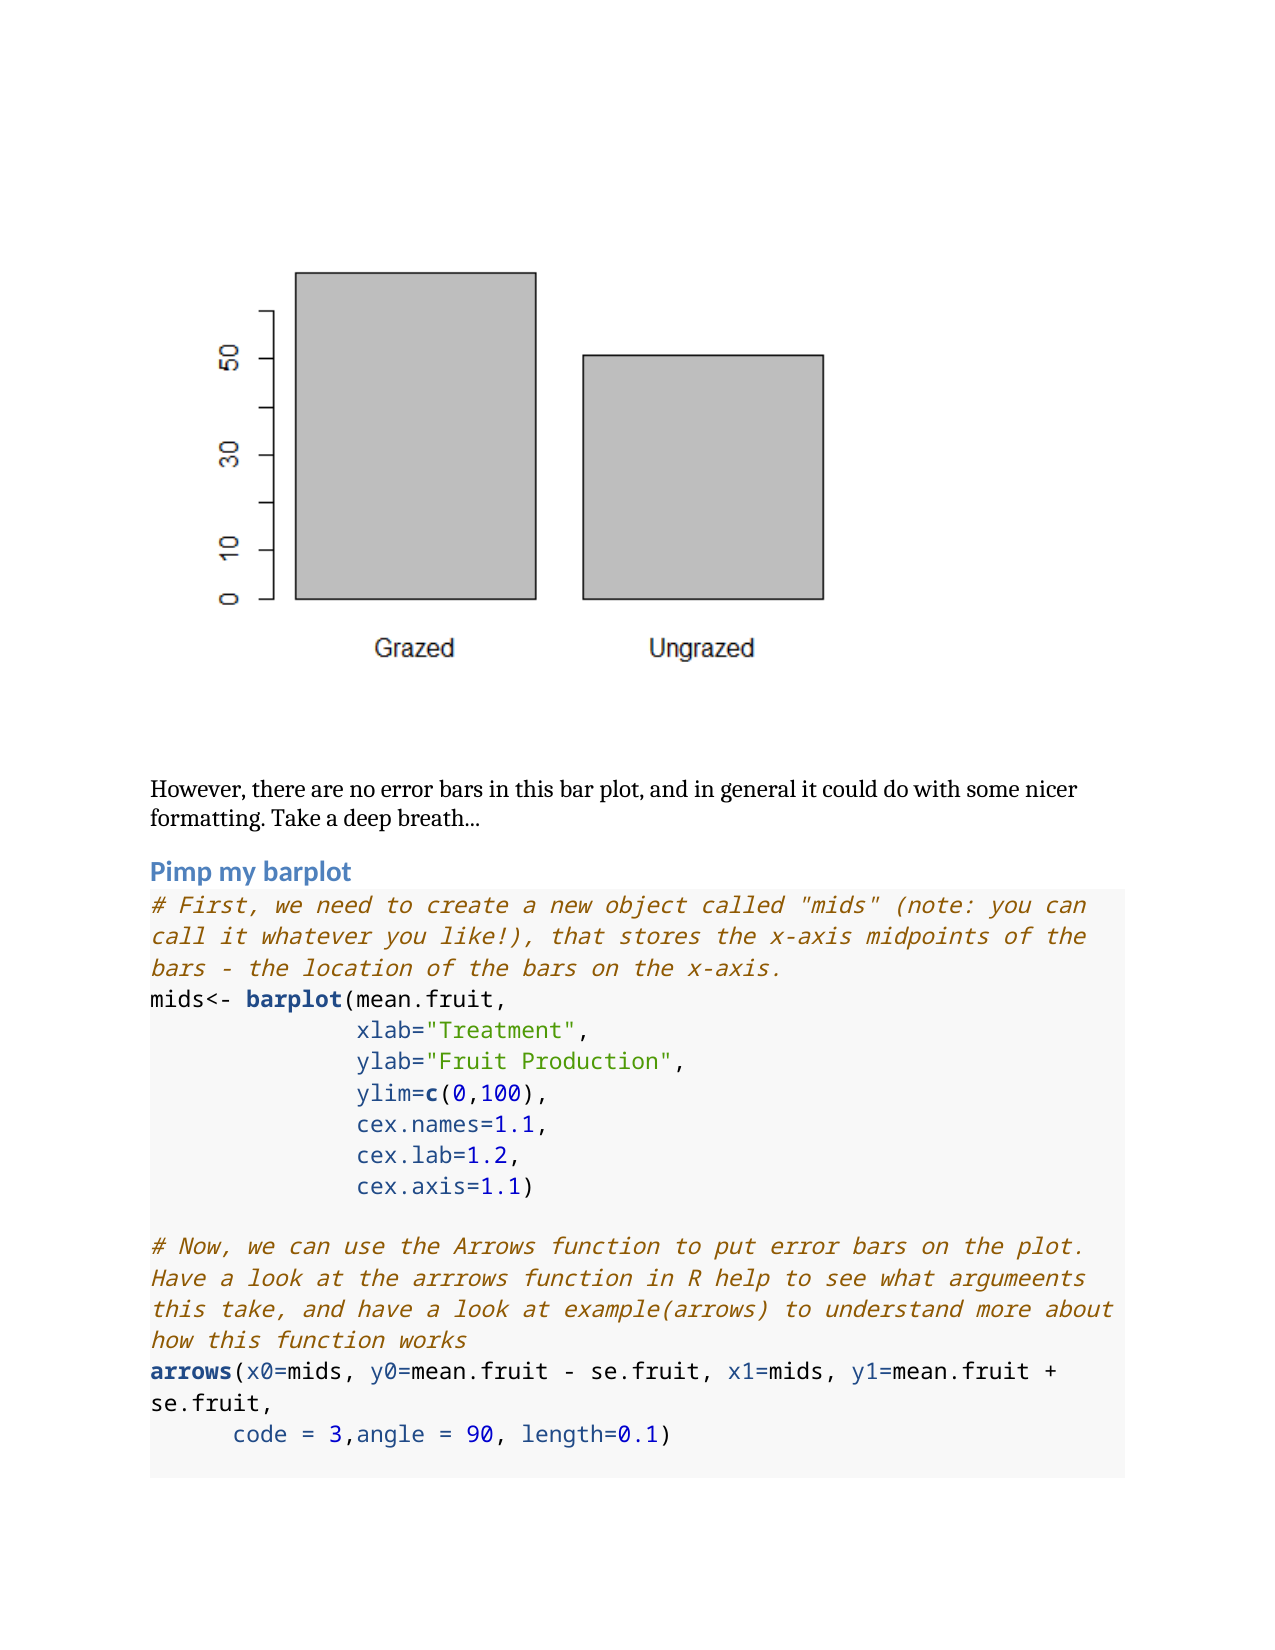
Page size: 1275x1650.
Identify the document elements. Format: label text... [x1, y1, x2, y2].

subtitle Pimp my barplot [150, 853, 1125, 889]
picture [150, 150, 908, 757]
text However, there are no error bars in this bar plot, and in general it could do with some nicer formatting. Take a deep breath... [150, 775, 1125, 833]
